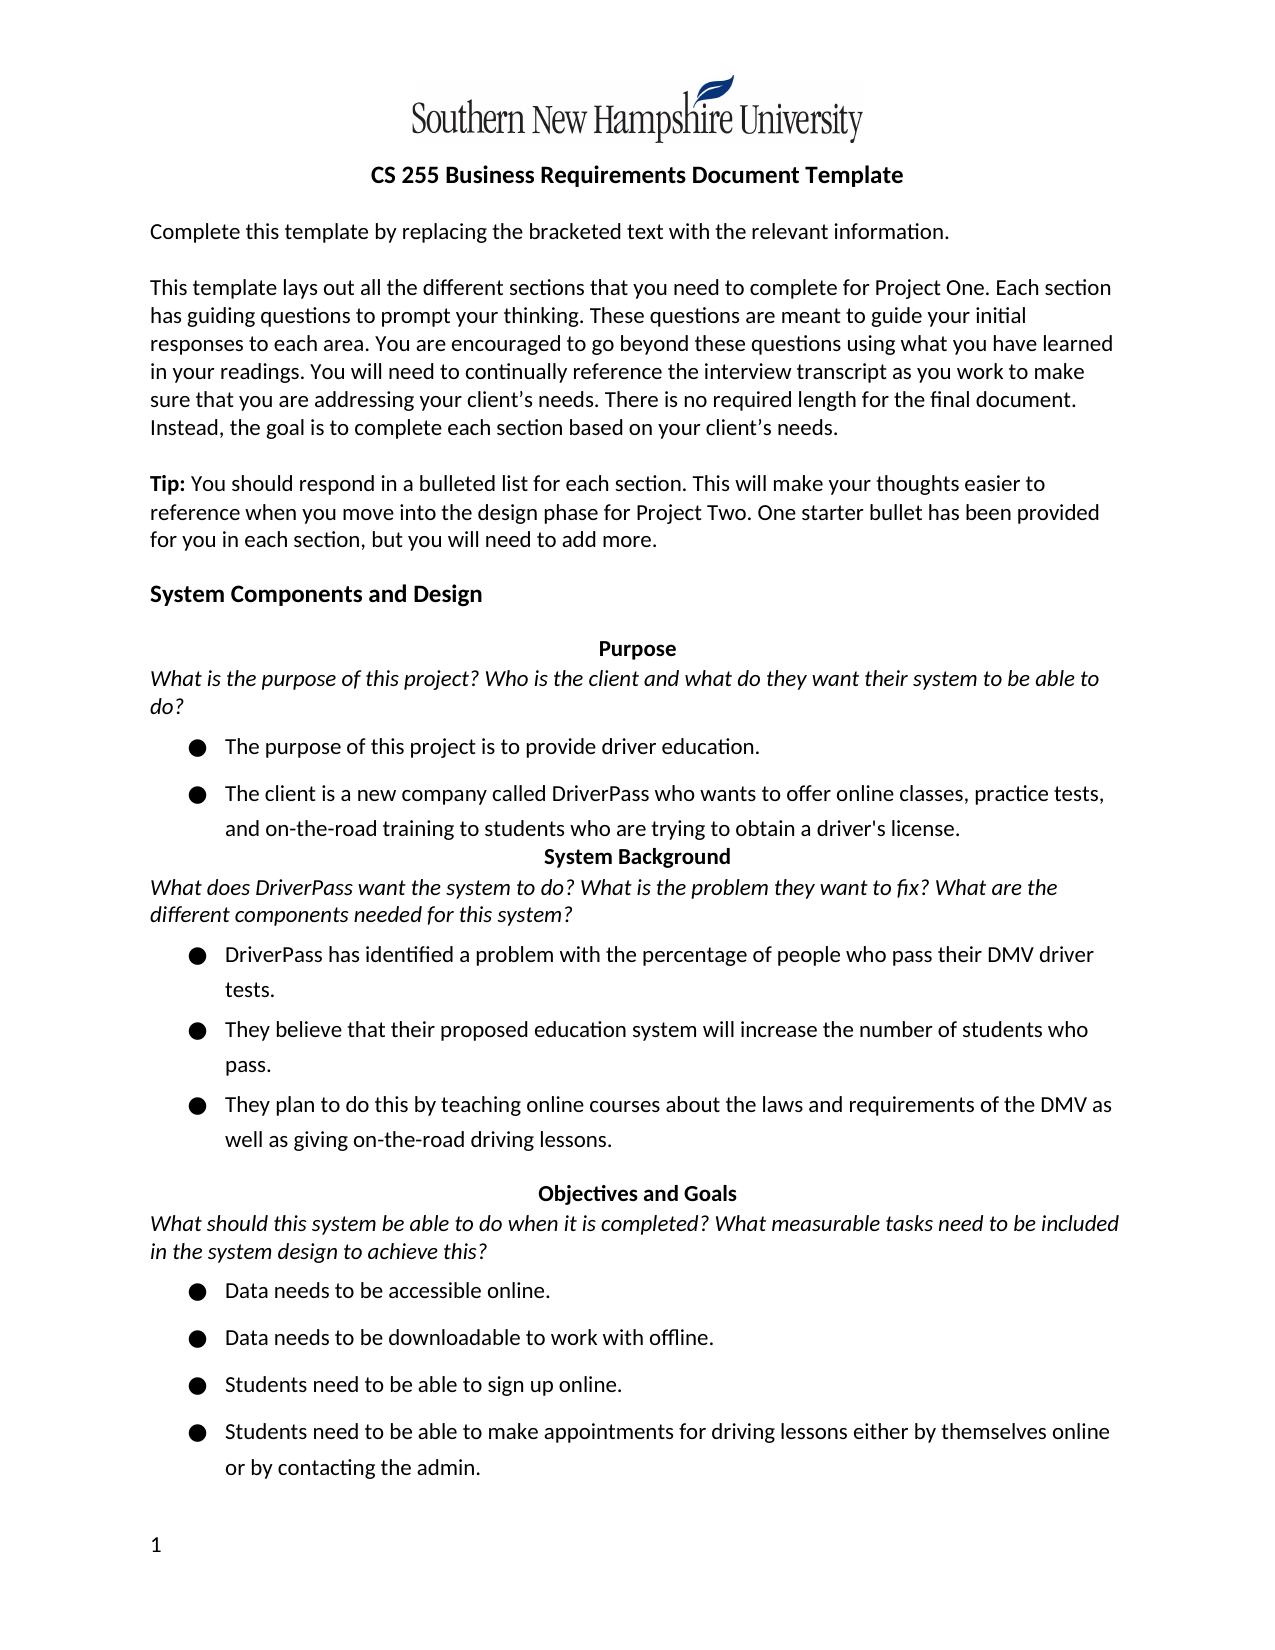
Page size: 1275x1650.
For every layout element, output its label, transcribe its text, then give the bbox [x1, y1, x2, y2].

subtitle System Components and Design [150, 579, 1125, 609]
list They believe that their proposed education system will increase the number of students who pass. [187, 1004, 1125, 1079]
list Students need to be able to make appointments for driving lessons either by themselves online or by contacting the admin. [187, 1406, 1125, 1481]
text What does DriverPass want the system to do? What is the problem they want to fix? What are the different components needed for this system? [150, 873, 1125, 929]
text What should this system be able to do when it is completed? What measurable tasks need to be included in the system design to achieve this? [150, 1209, 1125, 1265]
subtitle Objectives and Goals [150, 1179, 1125, 1207]
list DriverPass has identified a problem with the percentage of people who pass their DMV driver tests. [187, 929, 1125, 1004]
list The client is a new company called DriverPass who wants to offer online classes, practice tests, and on-the-road training to students who are trying to obtain a driver's license. [187, 767, 1125, 842]
text This template lays out all the different sections that you need to complete for Project One. Each section has guiding questions to prompt your thinking. These questions are meant to guide your initial responses to each area. You are encouraged to go beyond these questions using what you have learned in your readings. You will need to continually reference the interview transcript as you work to make sure that you are addressing your client’s needs. There is no required length for the final document. Instead, the goal is to complete each section based on your client’s needs. [150, 273, 1125, 442]
subtitle CS 255 Business Requirements Document Template [150, 159, 1125, 189]
text What is the purpose of this project? Who is the client and what do they want their system to be able to do? [150, 664, 1125, 720]
text Complete this template by replacing the bracketed text with the relevant information. [150, 217, 1125, 245]
list Data needs to be downloadable to work with offline. [187, 1312, 1125, 1359]
subtitle Purpose [150, 634, 1125, 662]
text Tip: You should respond in a bulleted list for each section. This will make your thoughts easier to reference when you move into the design phase for Project Two. One starter bullet has been provided for you in each section, but you will need to add more. [150, 469, 1125, 554]
picture [412, 75, 863, 143]
list The purpose of this project is to provide driver education. [187, 720, 1125, 767]
list Data needs to be accessible online. [187, 1265, 1125, 1312]
subtitle System Background [150, 842, 1125, 870]
list They plan to do this by teaching online courses about the laws and requirements of the DMV as well as giving on-the-road driving lessons. [187, 1079, 1125, 1154]
list Students need to be able to sign up online. [187, 1359, 1125, 1406]
